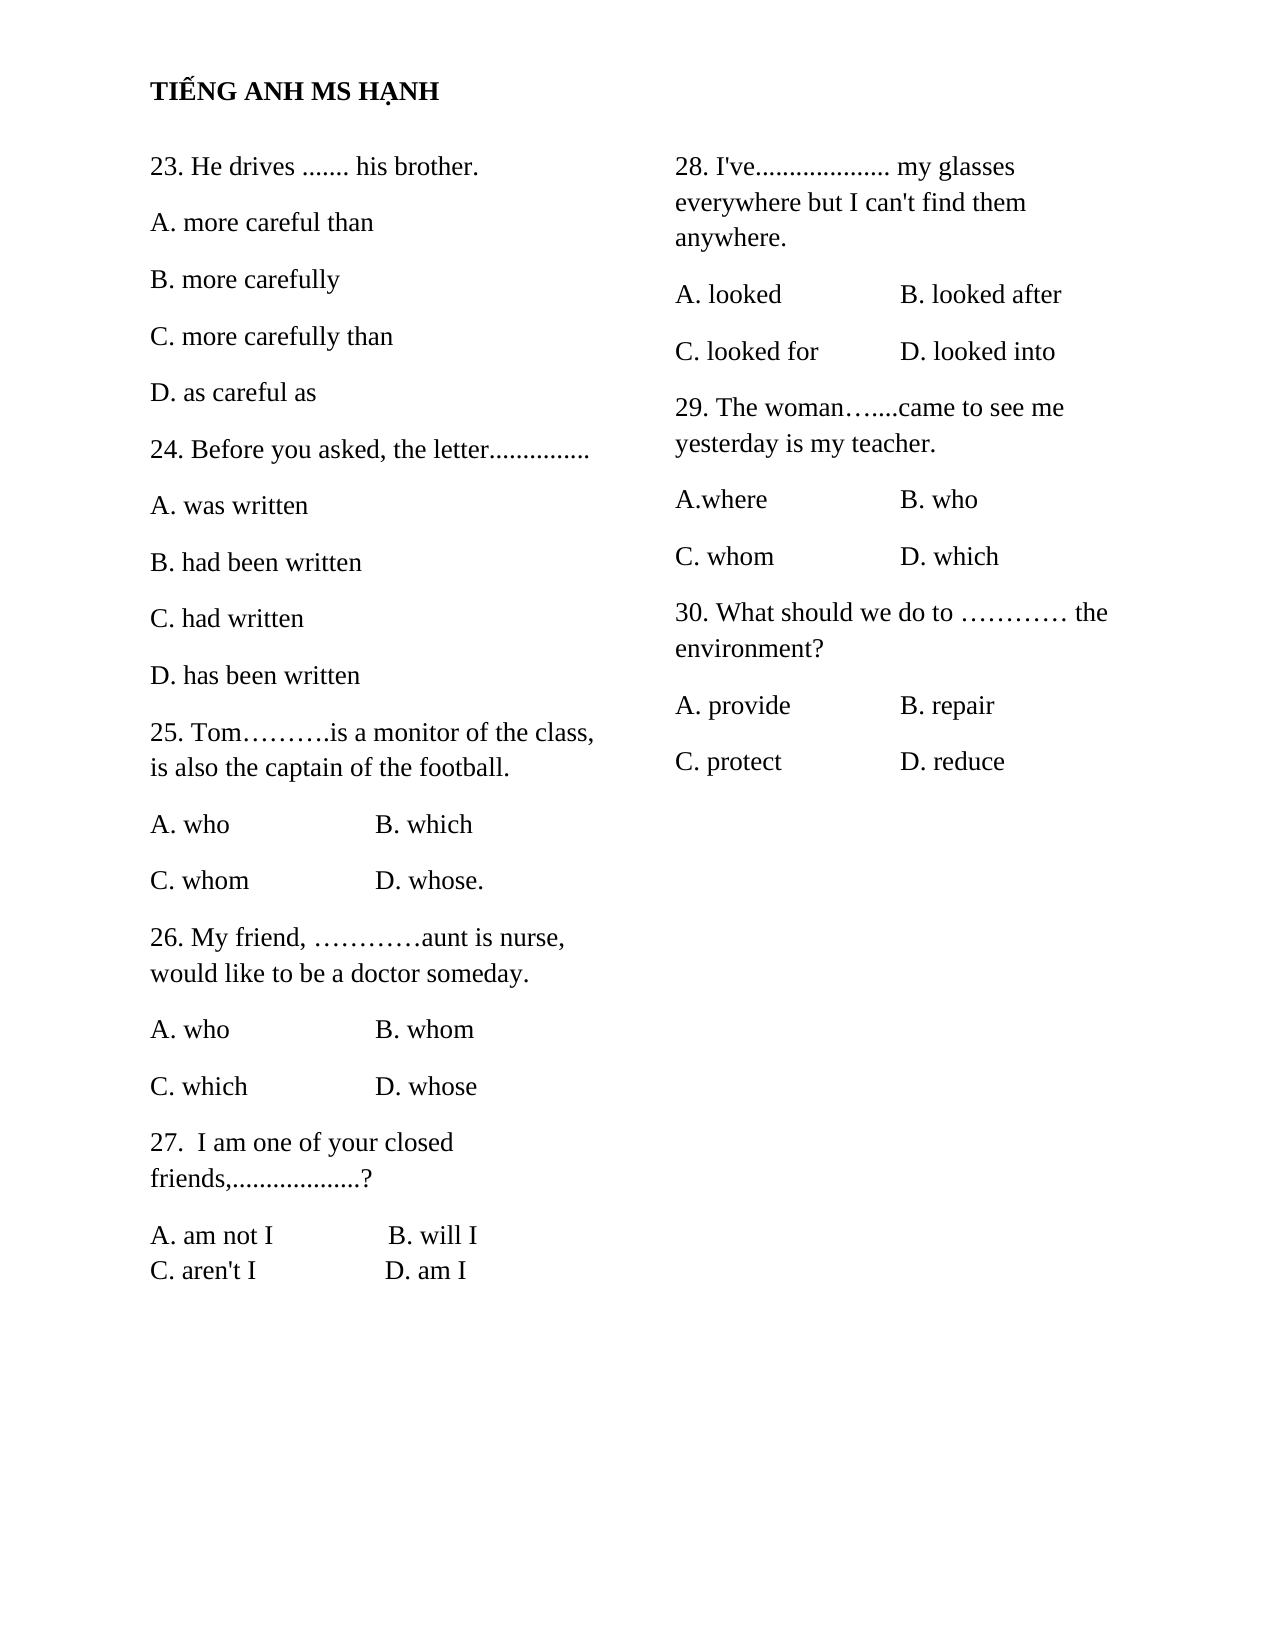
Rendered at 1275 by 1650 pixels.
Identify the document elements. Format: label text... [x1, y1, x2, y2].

text A. am not I B. will I C. aren't I D. am I [150, 1219, 600, 1286]
text C. protect D. reduce [675, 745, 1125, 777]
text C. whom D. whose. [150, 864, 600, 896]
text 27. I am one of your closed friends,...................? [150, 1126, 600, 1193]
text B. more carefully [150, 263, 600, 294]
text A.where B. who [675, 483, 1125, 514]
text 29. The woman…....came to see me yesterday is my teacher. [675, 391, 1125, 458]
text 23. He drives ....... his brother. [150, 150, 600, 181]
text A. who B. whom [150, 1013, 600, 1044]
text D. as careful as [150, 376, 600, 407]
text C. which D. whose [150, 1070, 600, 1101]
text C. had written [150, 602, 600, 634]
text B. had been written [150, 546, 600, 577]
text A. more careful than [150, 207, 600, 238]
text 28. I've.................... my glasses everywhere but I can't find them anywhere. [675, 150, 1125, 253]
text A. who B. which [150, 808, 600, 839]
text A. looked B. looked after [675, 278, 1125, 309]
text C. more carefully than [150, 320, 600, 351]
text 30. What should we do to ………… the environment? [675, 597, 1125, 663]
text 25. Tom……….is a monitor of the class, is also the captain of the football. [150, 716, 600, 782]
text 26. My friend, …………aunt is nurse, would like to be a doctor someday. [150, 921, 600, 988]
text C. looked for D. looked into [675, 334, 1125, 366]
text 24. Before you asked, the letter............... [150, 433, 600, 464]
text D. has been written [150, 659, 600, 690]
text A. provide B. repair [675, 689, 1125, 720]
text C. whom D. which [675, 540, 1125, 571]
text A. was written [150, 489, 600, 521]
